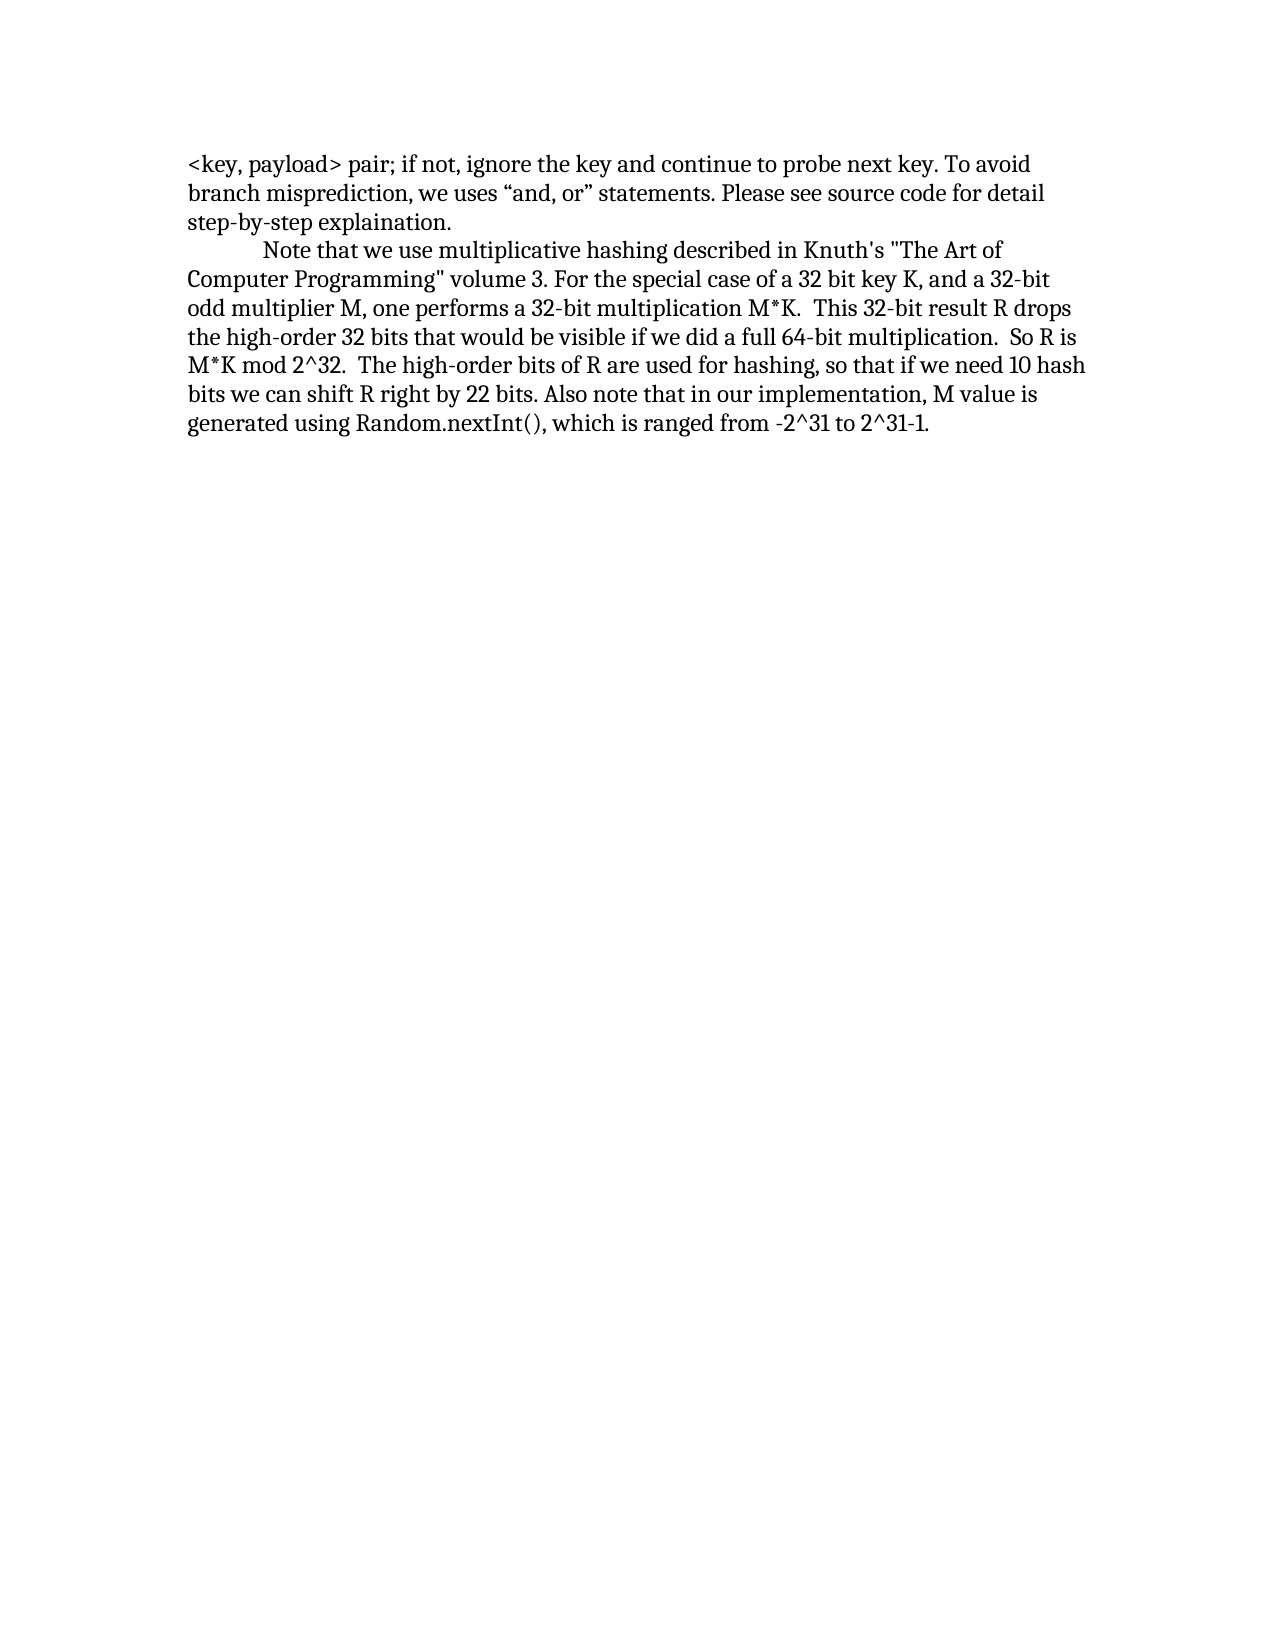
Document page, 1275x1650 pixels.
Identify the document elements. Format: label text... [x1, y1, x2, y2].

text Note that we use multiplicative hashing described in Knuth's "The Art of Computer Programming" volume 3. For the special case of a 32 bit key K, and a 32-bit odd multiplier M, one performs a 32-bit multiplication M*K. This 32-bit result R drops the high-order 32 bits that would be visible if we did a full 64-bit multiplication. So R is M*K mod 2^32. The high-order bits of R are used for hashing, so that if we need 10 hash bits we can shift R right by 22 bits. Also note that in our implementation, M value is generated using Random.nextInt(), which is ranged from -2^31 to 2^31-1. [187, 236, 1087, 437]
